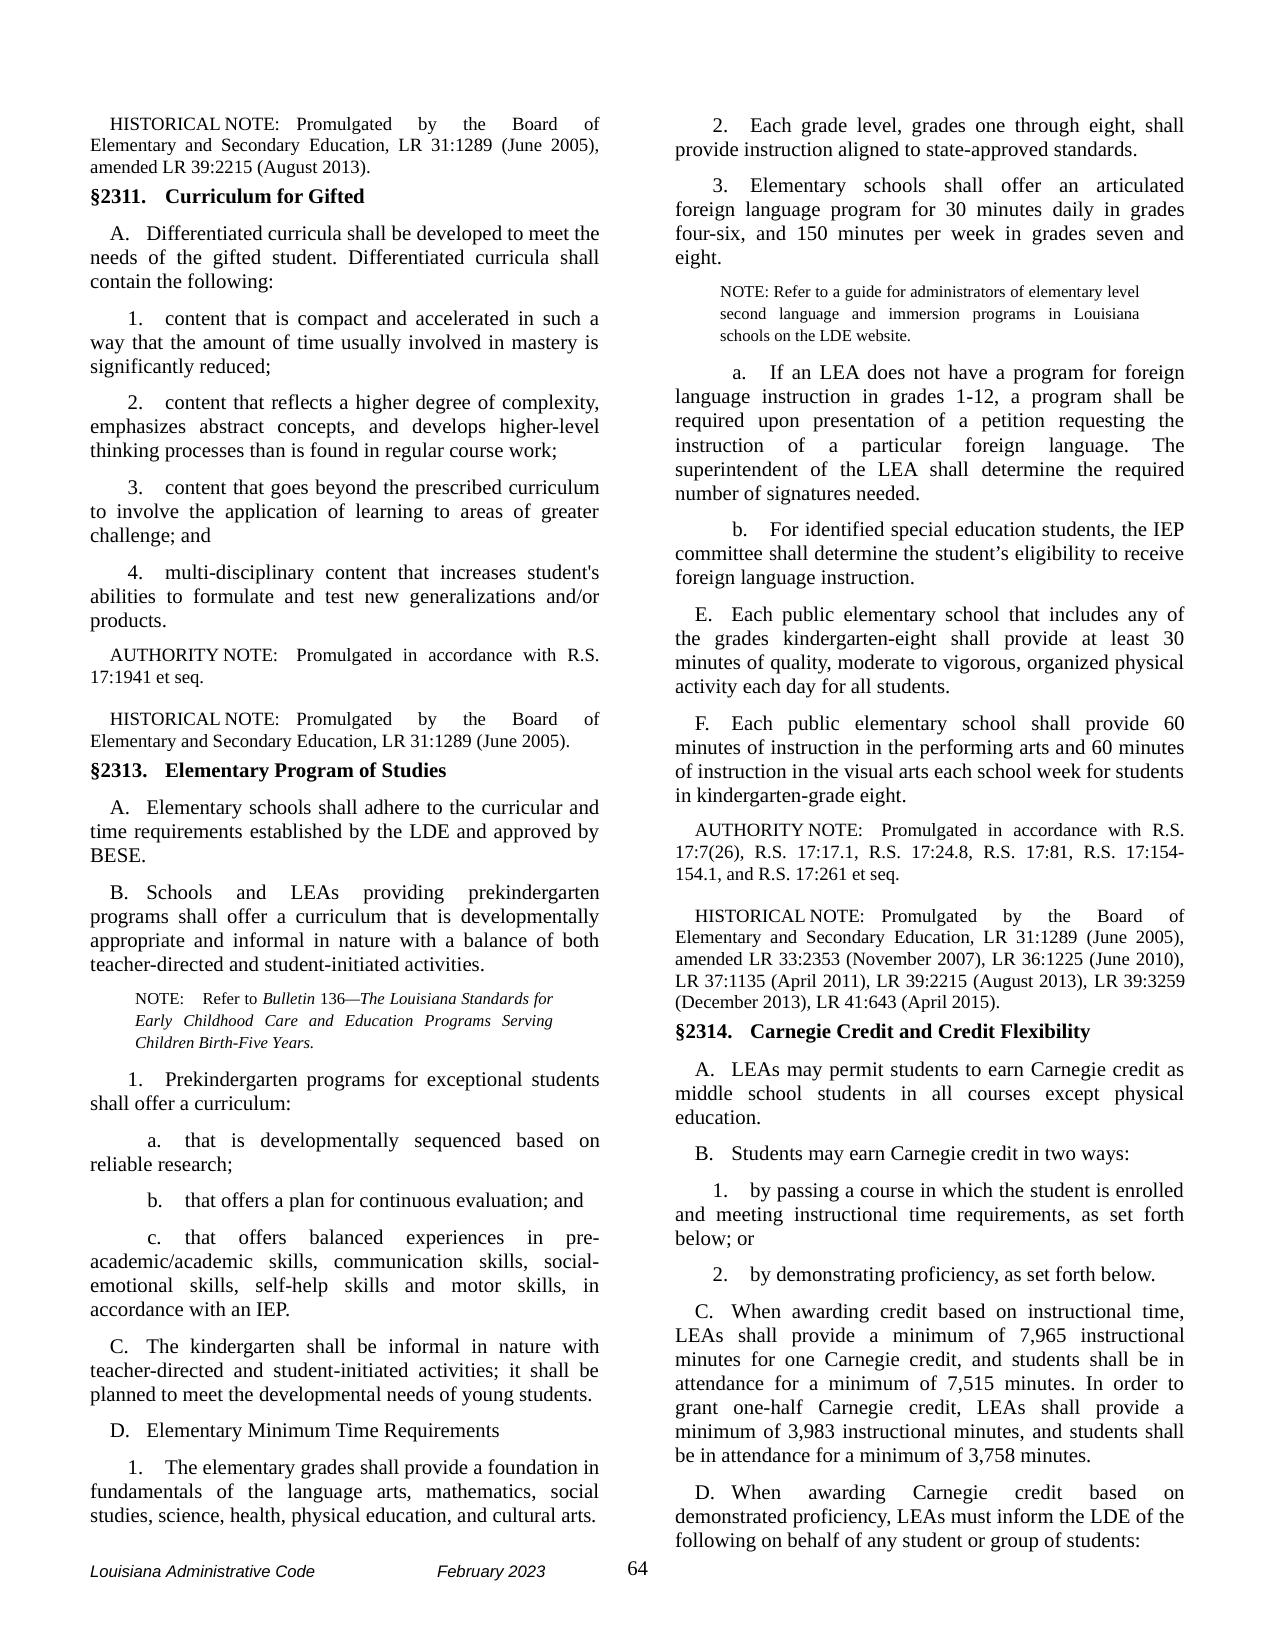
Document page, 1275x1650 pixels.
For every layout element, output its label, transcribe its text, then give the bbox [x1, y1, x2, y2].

text 1. The elementary grades shall provide a foundation in fundamentals of the language arts, mathematics, social studies, science, health, physical education, and cultural arts. [90, 1455, 600, 1527]
text §2313. Elementary Program of Studies [90, 758, 600, 783]
text C. The kindergarten shall be informal in nature with teacher-directed and student-initiated activities; it shall be planned to meet the developmental needs of young students. [90, 1334, 600, 1406]
text F. Each public elementary school shall provide 60 minutes of instruction in the performing arts and 60 minutes of instruction in the visual arts each school week for students in kindergarten-grade eight. [675, 711, 1185, 807]
text 1. by passing a course in which the student is enrolled and meeting instructional time requirements, as set forth below; or [675, 1178, 1185, 1250]
text 2. Each grade level, grades one through eight, shall provide instruction aligned to state-approved standards. [675, 112, 1185, 161]
text §2311. Curriculum for Gifted [90, 183, 600, 208]
text b. For identified special education students, the IEP committee shall determine the student’s eligibility to receive foreign language instruction. [675, 517, 1185, 589]
text A. Differentiated curricula shall be developed to meet the needs of the gifted student. Differentiated curricula shall contain the following: [90, 221, 600, 293]
text 1. content that is compact and accelerated in such a way that the amount of time usually involved in mastery is significantly reduced; [90, 306, 600, 378]
text NOTE: Refer to Bulletin 136—The Louisiana Standards for Early Childhood Care and Education Programs Serving Children Birth-Five Years. [135, 989, 555, 1052]
text A. LEAs may permit students to earn Carnegie credit as middle school students in all courses except physical education. [675, 1056, 1185, 1129]
text A. Elementary schools shall adhere to the curricular and time requirements established by the LDE and approved by BESE. [90, 795, 600, 867]
text §2314. Carnegie Credit and Credit Flexibility [675, 1019, 1185, 1044]
text 3. Elementary schools shall offer an articulated foreign language program for 30 minutes daily in grades four-six, and 150 minutes per week in grades seven and eight. [675, 173, 1185, 269]
text B. Schools and LEAs providing prekindergarten programs shall offer a curriculum that is developmentally appropriate and informal in nature with a balance of both teacher-directed and student-initiated activities. [90, 880, 600, 976]
text HISTORICAL NOTE: Promulgated by the Board of Elementary and Secondary Education, LR 31:1289 (June 2005), amended LR 33:2353 (November 2007), LR 36:1225 (June 2010), LR 37:1135 (April 2011), LR 39:2215 (August 2013), LR 39:3259 (December 2013), LR 41:643 (April 2015). [675, 905, 1185, 1013]
text 3. content that goes beyond the prescribed curriculum to involve the application of learning to areas of greater challenge; and [90, 475, 600, 547]
text a. that is developmentally sequenced based on reliable research; [90, 1128, 600, 1176]
text a. If an LEA does not have a program for foreign language instruction in grades 1-12, a program shall be required upon presentation of a petition requesting the instruction of a particular foreign language. The superintendent of the LEA shall determine the required number of signatures needed. [675, 360, 1185, 505]
text 2. content that reflects a higher degree of complexity, emphasizes abstract concepts, and develops higher-level thinking processes than is found in regular course work; [90, 390, 600, 462]
text b. that offers a plan for continuous evaluation; and [90, 1188, 600, 1212]
text HISTORICAL NOTE: Promulgated by the Board of Elementary and Secondary Education, LR 31:1289 (June 2005), amended LR 39:2215 (August 2013). [90, 112, 600, 177]
text 1. Prekindergarten programs for exceptional students shall offer a curriculum: [90, 1067, 600, 1115]
text 2. by demonstrating proficiency, as set forth below. [675, 1262, 1185, 1286]
text AUTHORITY NOTE: Promulgated in accordance with R.S. 17:7(26), R.S. 17:17.1, R.S. 17:24.8, R.S. 17:81, R.S. 17:154-154.1, and R.S. 17:261 et seq. [675, 819, 1185, 884]
text 4. multi-disciplinary content that increases student's abilities to formulate and test new generalizations and/or products. [90, 560, 600, 632]
text D. Elementary Minimum Time Requirements [90, 1418, 600, 1442]
text B. Students may earn Carnegie credit in two ways: [675, 1141, 1185, 1165]
text HISTORICAL NOTE: Promulgated by the Board of Elementary and Secondary Education, LR 31:1289 (June 2005). [90, 708, 600, 751]
text c. that offers balanced experiences in pre-academic/academic skills, communication skills, social-emotional skills, self-help skills and motor skills, in accordance with an IEP. [90, 1225, 600, 1321]
text NOTE: Refer to a guide for administrators of elementary level second language and immersion programs in Louisiana schools on the LDE website. [720, 282, 1140, 345]
text E. Each public elementary school that includes any of the grades kindergarten-eight shall provide at least 30 minutes of quality, moderate to vigorous, organized physical activity each day for all students. [675, 602, 1185, 698]
text C. When awarding credit based on instructional time, LEAs shall provide a minimum of 7,965 instructional minutes for one Carnegie credit, and students shall be in attendance for a minimum of 7,515 minutes. In order to grant one-half Carnegie credit, LEAs shall provide a minimum of 3,983 instructional minutes, and students shall be in attendance for a minimum of 3,758 minutes. [675, 1299, 1185, 1467]
text AUTHORITY NOTE: Promulgated in accordance with R.S. 17:1941 et seq. [90, 644, 600, 687]
text D. When awarding Carnegie credit based on demonstrated proficiency, LEAs must inform the LDE of the following on behalf of any student or group of students: [675, 1480, 1185, 1552]
